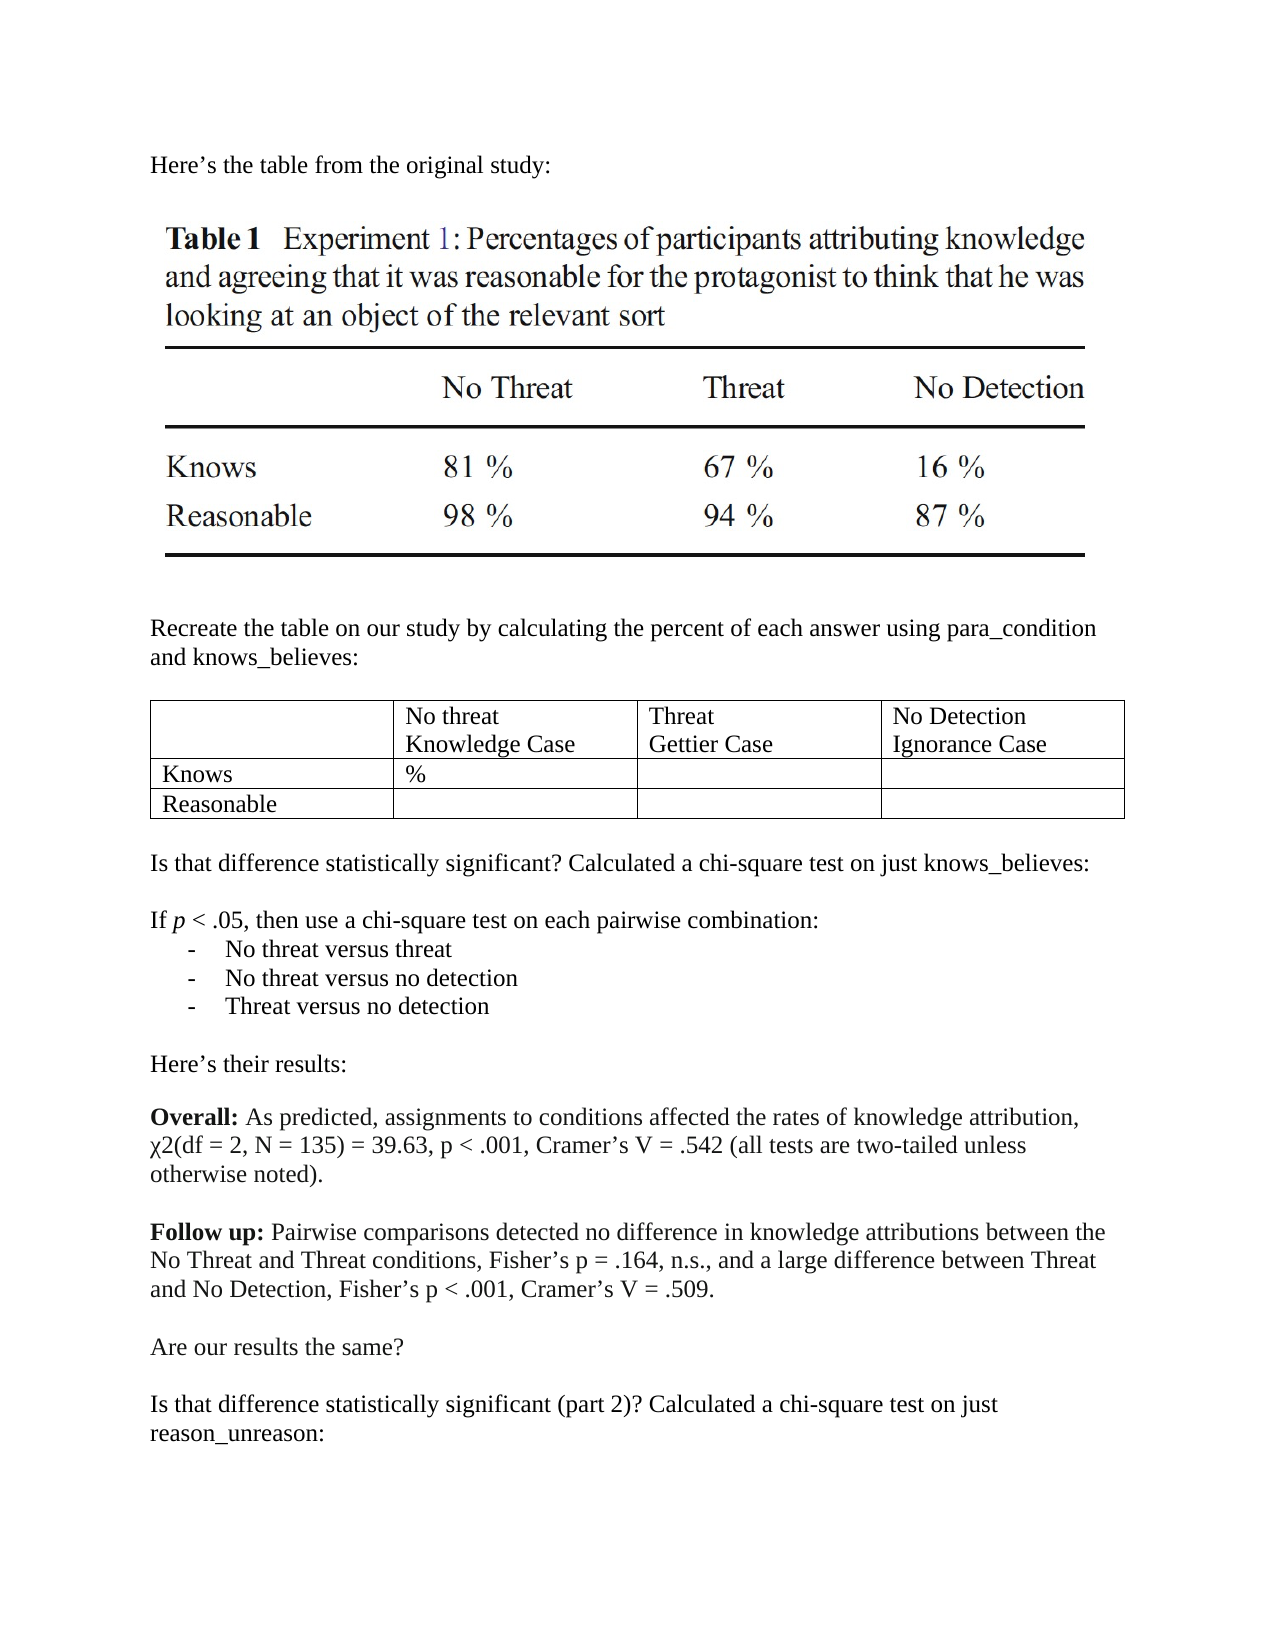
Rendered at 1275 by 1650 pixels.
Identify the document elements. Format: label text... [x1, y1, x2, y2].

text Are our results the same? [150, 1332, 1125, 1360]
table_cell [882, 759, 1124, 788]
text Overall: As predicted, assignments to conditions affected the rates of knowledge attribution, χ2(df = 2, N = 135) = 39.63, p < .001, Cramer’s V = .542 (all tests are two-tailed unless otherwise noted). [150, 1102, 1125, 1188]
table_header Threat Gettier Case [638, 701, 881, 758]
text If p < .05, then use a chi-square test on each pairwise combination: [150, 905, 1125, 934]
table_header [151, 701, 393, 758]
table_cell Reasonable [151, 789, 393, 818]
table_cell [638, 789, 881, 818]
text Recreate the table on our study by calculating the percent of each answer using para_condition and knows_believes: [150, 613, 1125, 671]
list No threat versus no detection [187, 963, 1125, 991]
text Is that difference statistically significant (part 2)? Calculated a chi-square test on just reason_unreason: [150, 1389, 1125, 1447]
table_header No Detection Ignorance Case [882, 701, 1124, 758]
list Threat versus no detection [187, 991, 1125, 1020]
table_cell Knows [151, 759, 393, 788]
table_cell [638, 759, 881, 788]
table_cell [394, 789, 637, 818]
text Here’s the table from the original study: [150, 150, 1125, 179]
text Here’s their results: [150, 1049, 1125, 1078]
text Is that difference statistically significant? Calculated a chi-square test on just knows_believes: [150, 848, 1125, 876]
text Follow up: Pairwise comparisons detected no difference in knowledge attributions between the No Threat and Threat conditions, Fisher’s p = .164, n.s., and a large difference between Threat and No Detection, Fisher’s p < .001, Cramer’s V = .509. [150, 1217, 1125, 1303]
list No threat versus threat [187, 934, 1125, 963]
table_cell [882, 789, 1124, 818]
picture [150, 207, 1125, 585]
table_header No threat Knowledge Case [394, 701, 637, 758]
table_cell % [394, 759, 637, 788]
